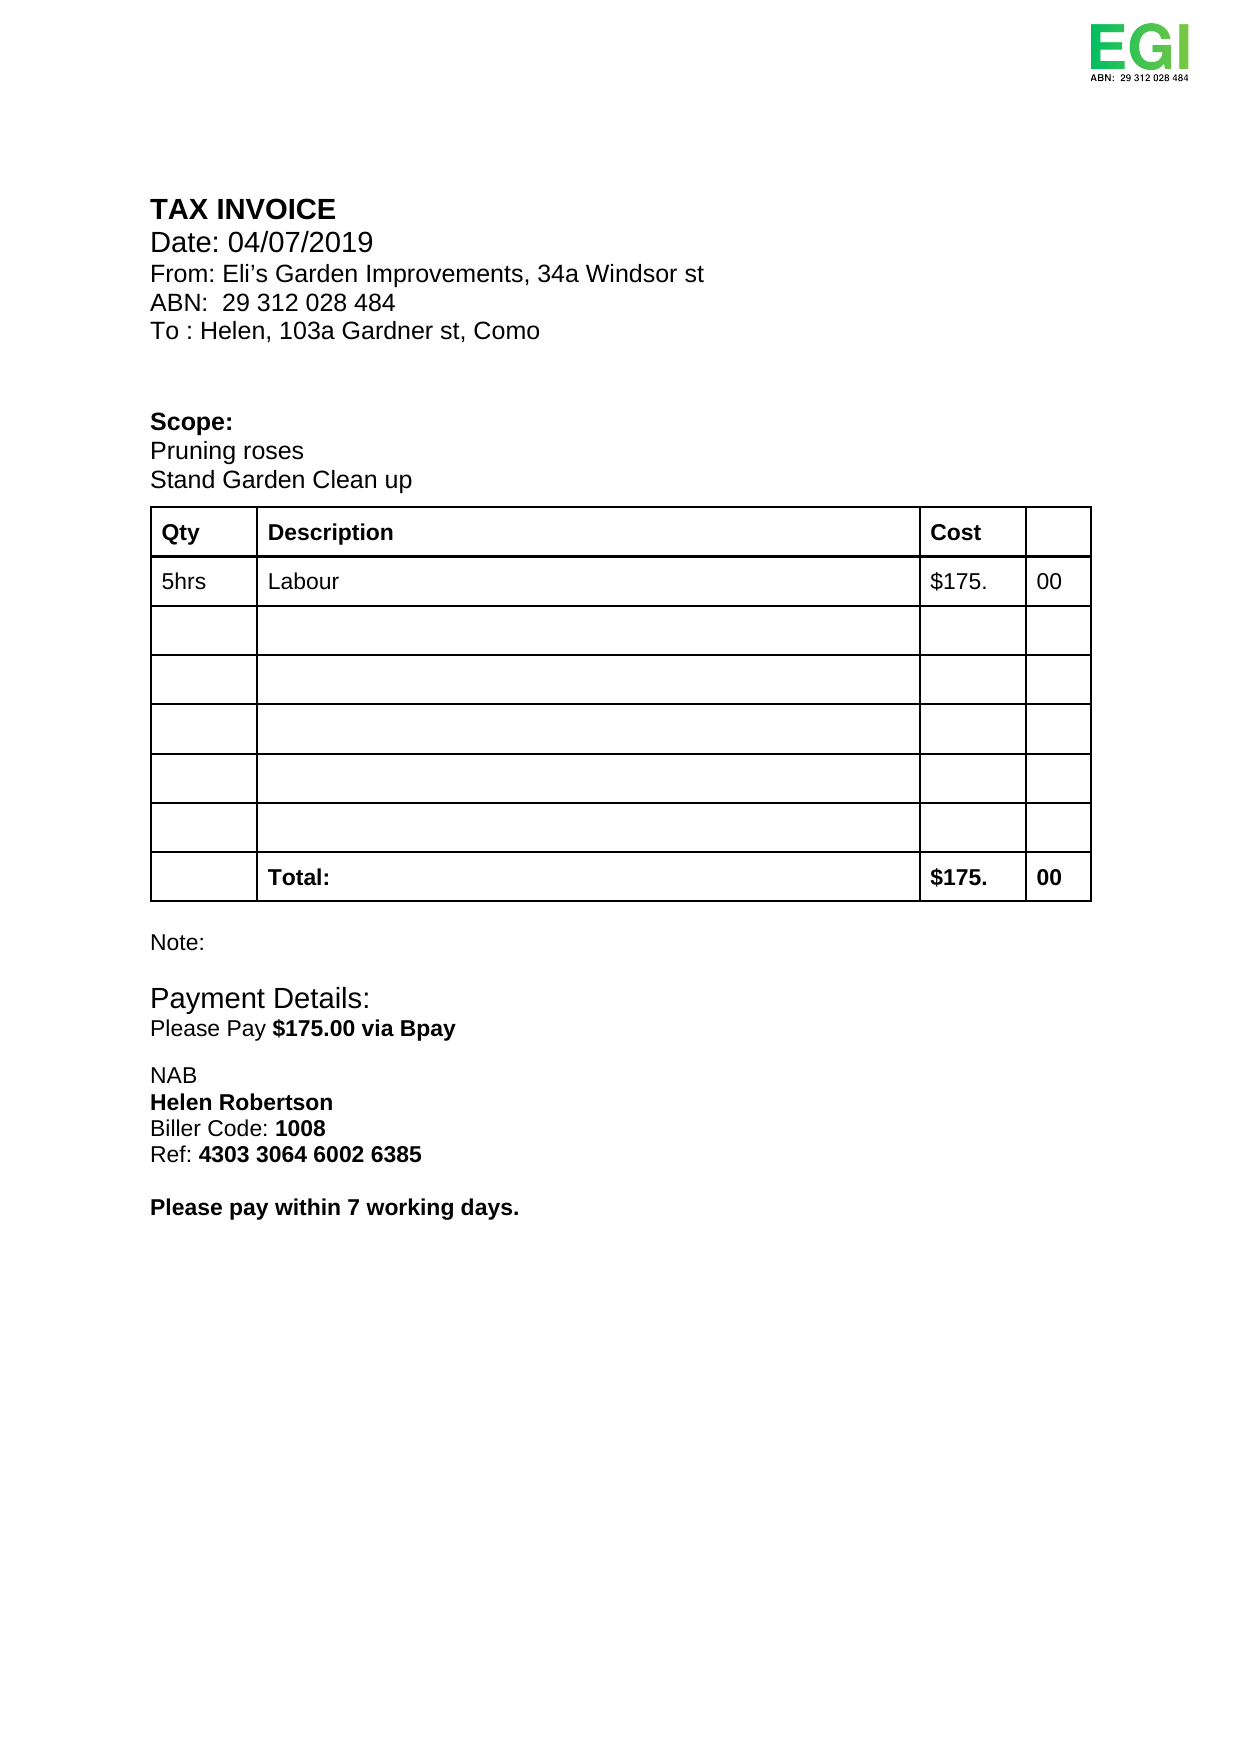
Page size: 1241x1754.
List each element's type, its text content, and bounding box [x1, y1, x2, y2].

table_cell [921, 755, 1025, 802]
table_header [1027, 508, 1090, 555]
subtitle TAX INVOICE Date: 04/07/2019 From: Eli’s Garden Improvements, 34a Windsor st ABN: 29 312 028 484 To : Helen, 103a Gardner st, Como Scope: Pruning roses Stand Garden Clean up [150, 192, 1090, 493]
table_cell [258, 804, 919, 851]
table_cell [1027, 755, 1090, 802]
table_cell $175. [921, 558, 1025, 604]
table_cell [152, 853, 256, 900]
table_cell [258, 755, 919, 802]
table_cell [921, 607, 1025, 654]
table_cell [1027, 607, 1090, 654]
table_cell 00 [1027, 558, 1090, 604]
table_header Description [258, 508, 919, 555]
table_cell [1027, 804, 1090, 851]
table_cell [921, 705, 1025, 752]
table_cell $175. [921, 853, 1025, 900]
table_cell [258, 656, 919, 703]
table_cell [152, 656, 256, 703]
table_cell 00 [1027, 853, 1090, 900]
table_cell [258, 705, 919, 752]
text NAB Helen Robertson Biller Code: 1008 Ref: 4303 3064 6002 6385 Please pay within 7 working days. [150, 1062, 1090, 1220]
table_cell [1027, 705, 1090, 752]
table_header Qty [152, 508, 256, 555]
table_cell [152, 755, 256, 802]
picture [1090, 23, 1189, 86]
table_cell Total: [258, 853, 919, 900]
table_cell [921, 804, 1025, 851]
table_cell [1027, 656, 1090, 703]
table_cell [152, 804, 256, 851]
table_header Cost [921, 508, 1025, 555]
table_cell [921, 656, 1025, 703]
table_cell 5hrs [152, 558, 256, 604]
text Note: Payment Details: Please Pay $175.00 via Bpay [150, 902, 1090, 1041]
table_cell [152, 607, 256, 654]
table_cell [258, 607, 919, 654]
table_cell [152, 705, 256, 752]
table_cell Labour [258, 558, 919, 604]
